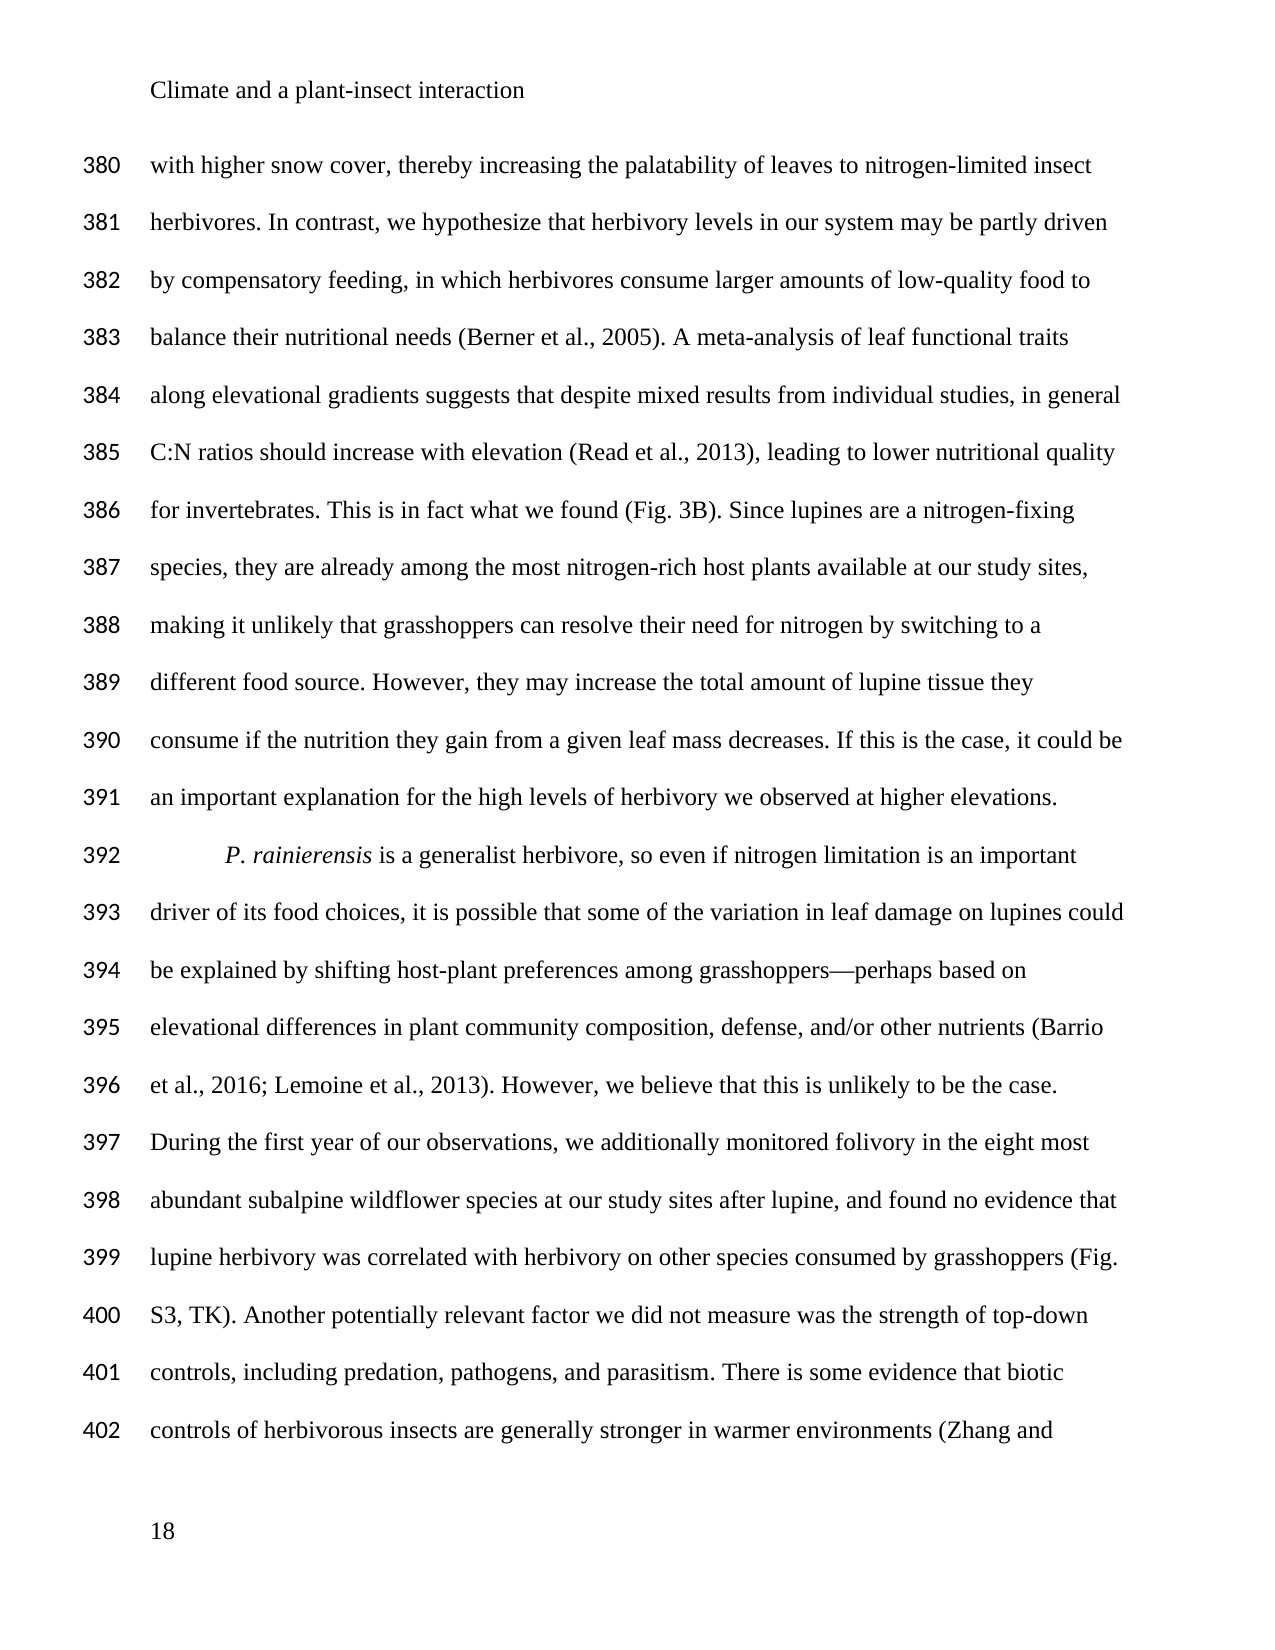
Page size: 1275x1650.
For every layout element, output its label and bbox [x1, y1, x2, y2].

text [150, 840, 1125, 1444]
text [150, 150, 1125, 811]
